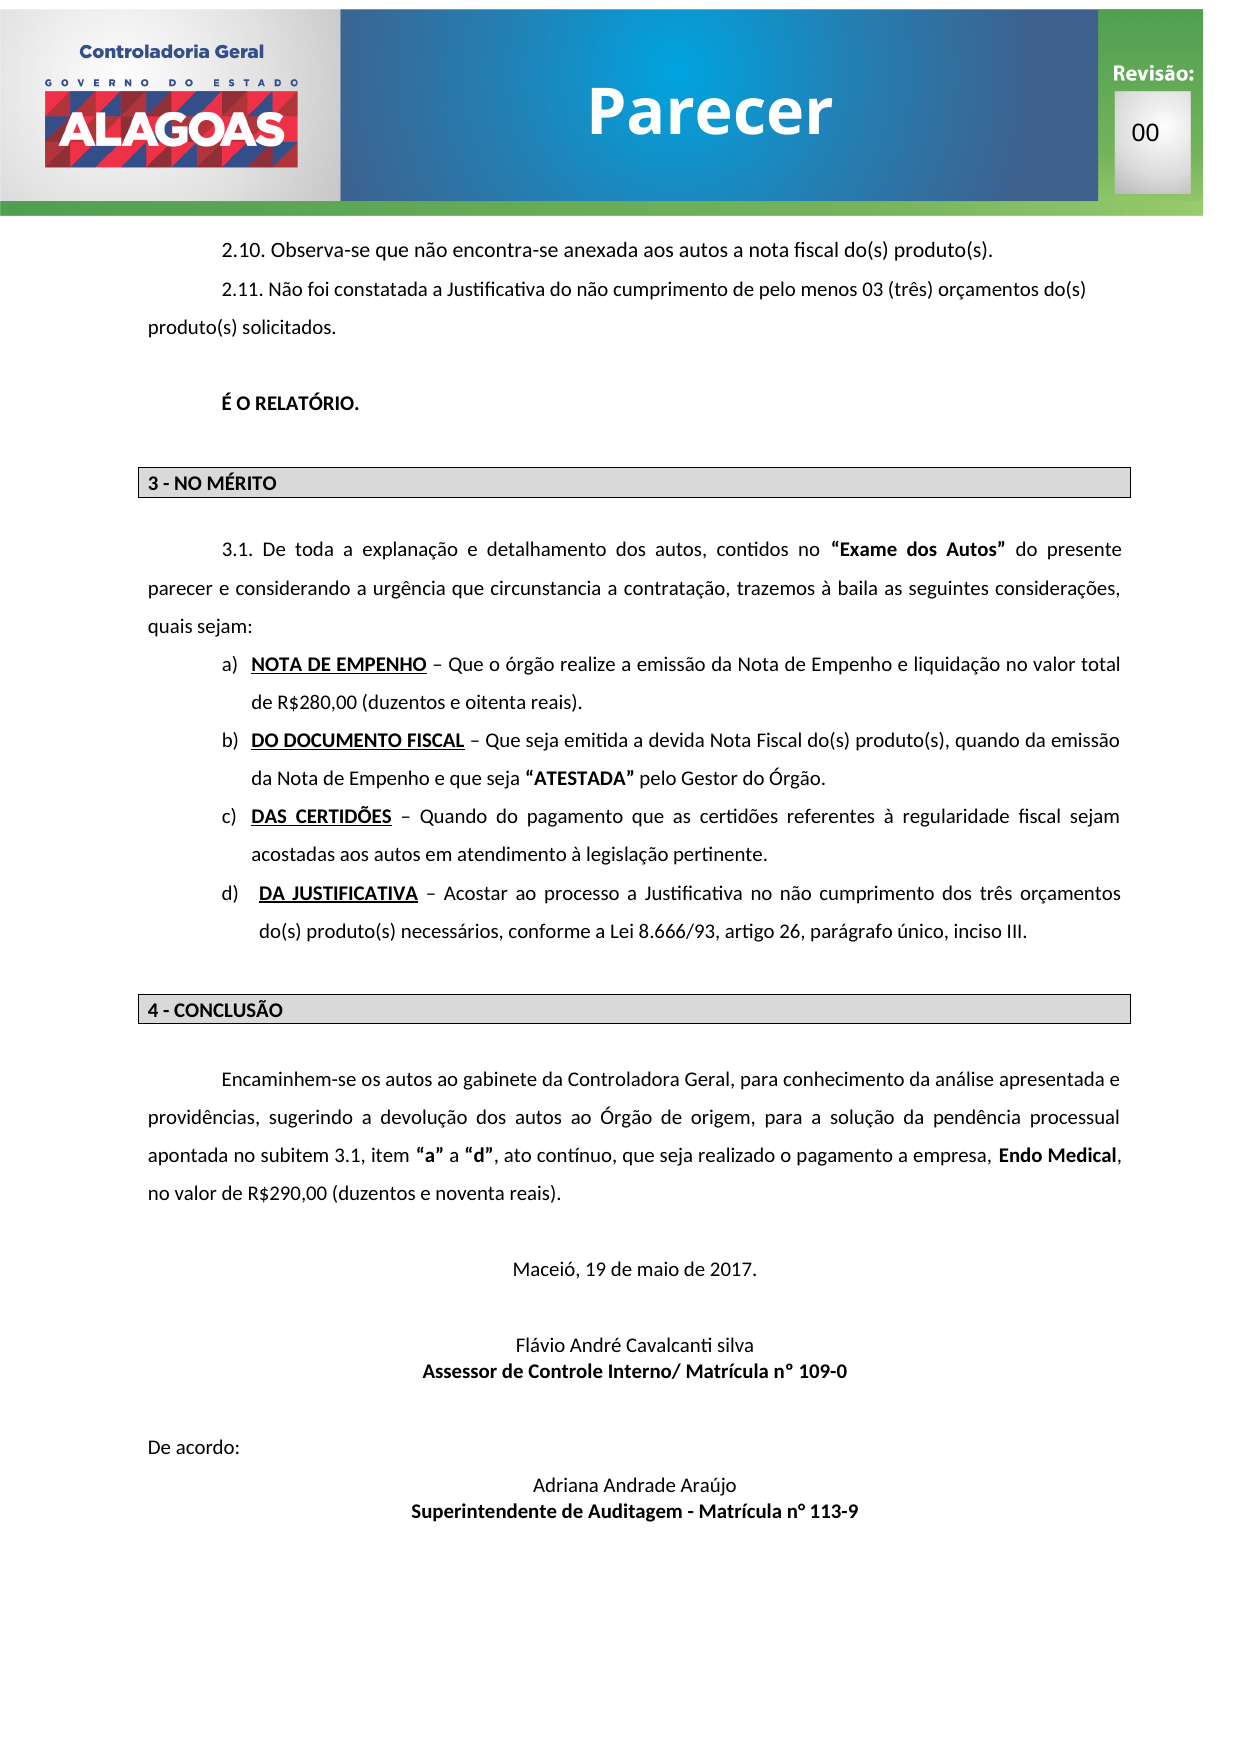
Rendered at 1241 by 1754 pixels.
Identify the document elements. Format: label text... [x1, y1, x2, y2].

text Maceió, 19 de maio de 2017. [148, 1256, 1122, 1282]
list DAS CERTIDÕES – Quando do pagamento que as certidões referentes à regularidade fiscal sejam acostadas aos autos em atendimento à legislação pertinente. [222, 803, 1122, 867]
text Assessor de Controle Interno/ Matrícula nº 109-0 [148, 1358, 1122, 1383]
picture [0, 9, 1204, 216]
list DA JUSTIFICATIVA – Acostar ao processo a Justificativa no não cumprimento dos três orçamentos do(s) produto(s) necessários, conforme a Lei 8.666/93, artigo 26, parágrafo único, inciso III. [221, 880, 1122, 943]
text É O RELATÓRIO. [148, 391, 1122, 416]
text Flávio André Cavalcanti silva [148, 1333, 1122, 1358]
text 2.10. Observa-se que não encontra-se anexada aos autos a nota fiscal do(s) produto(s). [148, 236, 1122, 263]
text De acordo: [148, 1434, 1122, 1460]
list NOTA DE EMPENHO – Que o órgão realize a emissão da Nota de Empenho e liquidação no valor total de R$280,00 (duzentos e oitenta reais). [222, 651, 1122, 714]
text 3.1. De toda a explanação e detalhamento dos autos, contidos no “Exame dos Autos” do presente parecer e considerando a urgência que circunstancia a contratação, trazemos à baila as seguintes considerações, quais sejam: [148, 537, 1122, 638]
text 4 - CONCLUSÃO [139, 995, 1130, 1023]
list DO DOCUMENTO FISCAL – Que seja emitida a devida Nota Fiscal do(s) produto(s), quando da emissão da Nota de Empenho e que seja “atestada” pelo Gestor do Órgão. [222, 727, 1122, 791]
text Superintendente de Auditagem - Matrícula n° 113-9 [148, 1498, 1122, 1523]
text Adriana Andrade Araújo [148, 1472, 1122, 1498]
text 2.11. Não foi constatada a Justificativa do não cumprimento de pelo menos 03 (três) orçamentos do(s) produto(s) solicitados. [148, 276, 1122, 340]
text Encaminhem-se os autos ao gabinete da Controladora Geral, para conhecimento da análise apresentada e providências, sugerindo a devolução dos autos ao Órgão de origem, para a solução da pendência processual apontada no subitem 3.1, item “a” a “d”, ato contínuo, que seja realizado o pagamento a empresa, Endo Medical, no valor de R$290,00 (duzentos e noventa reais). [148, 1066, 1122, 1206]
text 3 - NO MÉRITO [139, 468, 1130, 497]
